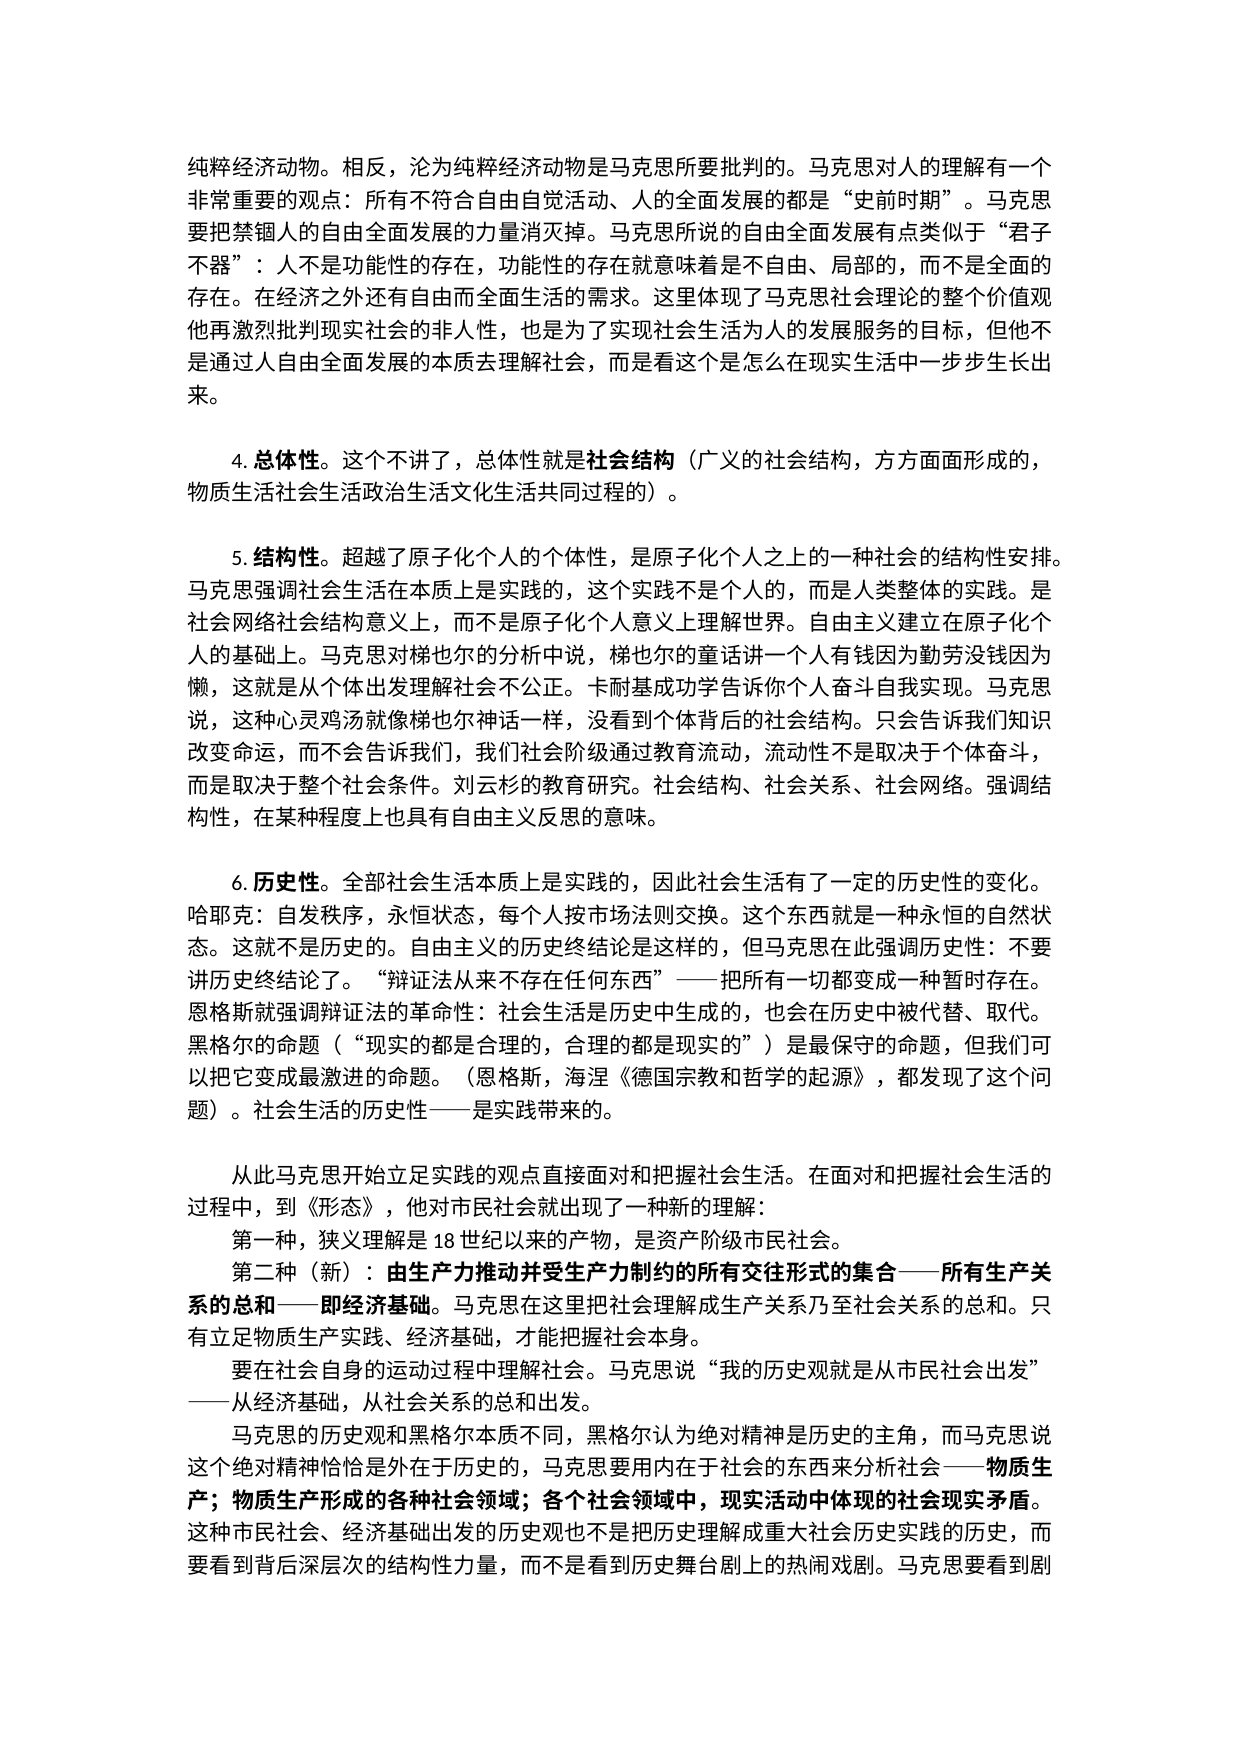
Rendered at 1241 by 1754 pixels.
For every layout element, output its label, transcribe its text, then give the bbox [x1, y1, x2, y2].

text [187, 1417, 1053, 1580]
text 第一种，狭义理解是18世纪以来的产物，是资产阶级市民社会。 [187, 1222, 1053, 1255]
text 6. 历史性。全部社会生活本质上是实践的，因此社会生活有了一定的历史性的变化。哈耶克：自发秩序，永恒状态，每个人按市场法则交换。这个东西就是一种永恒的自然状态。这就不是历史的。自由主义的历史终结论是这样的，但马克思在此强调历史性：不要讲历史终结论了。“辩证法从来不存在任何东西”——把所有一切都变成一种暂时存在。恩格斯就强调辩证法的革命性：社会生活是历史中生成的，也会在历史中被代替、取代。黑格尔的命题（“现实的都是合理的，合理的都是现实的”）是最保守的命题，但我们可以把它变成最激进的命题。（恩格斯，海涅《德国宗教和哲学的起源》，都发现了这个问题）。社会生活的历史性——是实践带来的。 [187, 865, 1053, 1125]
text 4. 总体性。这个不讲了，总体性就是社会结构（广义的社会结构，方方面面形成的，物质生活社会生活政治生活文化生活共同过程的）。 [187, 442, 1053, 507]
text 要在社会自身的运动过程中理解社会。马克思说“我的历史观就是从市民社会出发”——从经济基础，从社会关系的总和出发。 [187, 1352, 1053, 1417]
text 从此马克思开始立足实践的观点直接面对和把握社会生活。在面对和把握社会生活的过程中，到《形态》，他对市民社会就出现了一种新的理解： [187, 1157, 1053, 1222]
text 5. 结构性。超越了原子化个人的个体性，是原子化个人之上的一种社会的结构性安排。马克思强调社会生活在本质上是实践的，这个实践不是个人的，而是人类整体的实践。是社会网络社会结构意义上，而不是原子化个人意义上理解世界。自由主义建立在原子化个人的基础上。马克思对梯也尔的分析中说，梯也尔的童话讲一个人有钱因为勤劳没钱因为懒，这就是从个体出发理解社会不公正。卡耐基成功学告诉你个人奋斗自我实现。马克思说，这种心灵鸡汤就像梯也尔神话一样，没看到个体背后的社会结构。只会告诉我们知识改变命运，而不会告诉我们，我们社会阶级通过教育流动，流动性不是取决于个体奋斗，而是取决于整个社会条件。刘云杉的教育研究。社会结构、社会关系、社会网络。强调结构性，在某种程度上也具有自由主义反思的意味。 [187, 540, 1053, 832]
text 第二种（新）：由生产力推动并受生产力制约的所有交往形式的集合——所有生产关系的总和——即经济基础。马克思在这里把社会理解成生产关系乃至社会关系的总和。只有立足物质生产实践、经济基础，才能把握社会本身。 [187, 1255, 1053, 1352]
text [187, 150, 1053, 410]
